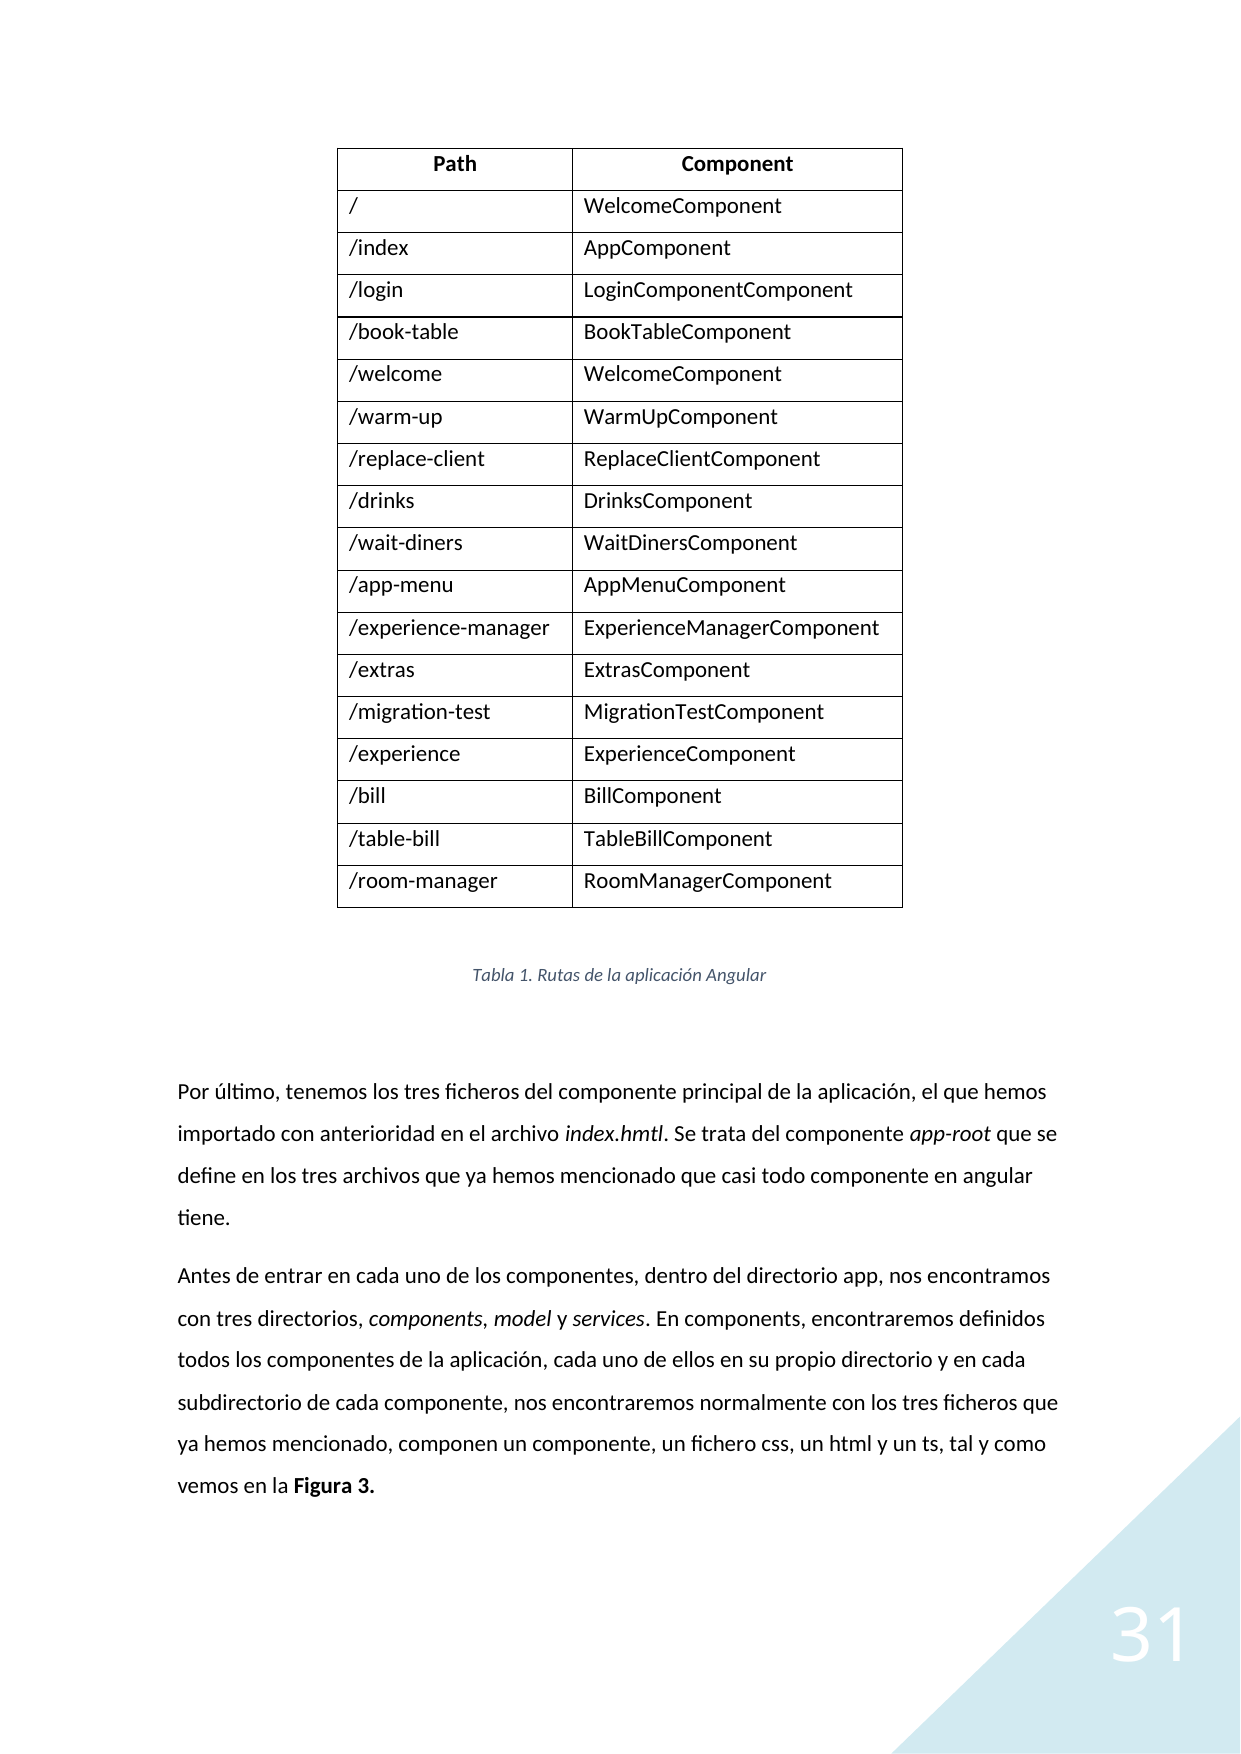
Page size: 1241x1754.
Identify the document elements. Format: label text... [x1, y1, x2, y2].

table_cell /table-bill [338, 824, 572, 865]
table_header Component [573, 149, 902, 190]
table_cell WelcomeComponent [573, 191, 902, 232]
table_cell BillComponent [573, 781, 902, 823]
table_cell ExperienceManagerComponent [573, 613, 902, 654]
table_cell /index [338, 233, 572, 274]
table_cell ExtrasComponent [573, 655, 902, 696]
table_cell LoginComponentComponent [573, 275, 902, 316]
table_cell AppComponent [573, 233, 902, 274]
table_cell /bill [338, 781, 572, 823]
table_cell /welcome [338, 360, 572, 401]
table_cell /wait-diners [338, 528, 572, 569]
table_cell /room-manager [338, 866, 572, 907]
table_cell DrinksComponent [573, 486, 902, 527]
table_cell /migration-test [338, 697, 572, 738]
table_cell TableBillComponent [573, 824, 902, 865]
table_cell AppMenuComponent [573, 571, 902, 612]
table_cell WaitDinersComponent [573, 528, 902, 569]
table_cell RoomManagerComponent [573, 866, 902, 907]
table_cell / [338, 191, 572, 232]
table_cell /book-table [338, 318, 572, 358]
table_cell ReplaceClientComponent [573, 444, 902, 485]
text Por último, tenemos los tres ficheros del componente principal de la aplicación, el que hemos importado con anterioridad en el archivo index.hmtl. Se trata del componente app-root que se define en los tres archivos que ya hemos mencionado que casi todo componente en angular tiene. [177, 1077, 1063, 1231]
table_header Path [338, 149, 572, 190]
table_cell /login [338, 275, 572, 316]
table_cell /replace-client [338, 444, 572, 485]
table_cell ExperienceComponent [573, 739, 902, 780]
text Antes de entrar en cada uno de los componentes, dentro del directorio app, nos encontramos con tres directorios, components, model y services. En components, encontraremos definidos todos los componentes de la aplicación, cada uno de ellos en su propio directorio y en cada subdirectorio de cada componente, nos encontraremos normalmente con los tres ficheros que ya hemos mencionado, componen un componente, un fichero css, un html y un ts, tal y como vemos en la Figura 3. [177, 1262, 1063, 1499]
table_cell /experience-manager [338, 613, 572, 654]
table_cell BookTableComponent [573, 318, 902, 358]
table_cell /app-menu [338, 571, 572, 612]
table_cell WelcomeComponent [573, 360, 902, 401]
table_cell /extras [338, 655, 572, 696]
table_cell /warm-up [338, 402, 572, 443]
table_cell /experience [338, 739, 572, 780]
table_cell WarmUpComponent [573, 402, 902, 443]
table_cell /drinks [338, 486, 572, 527]
table_cell MigrationTestComponent [573, 697, 902, 738]
